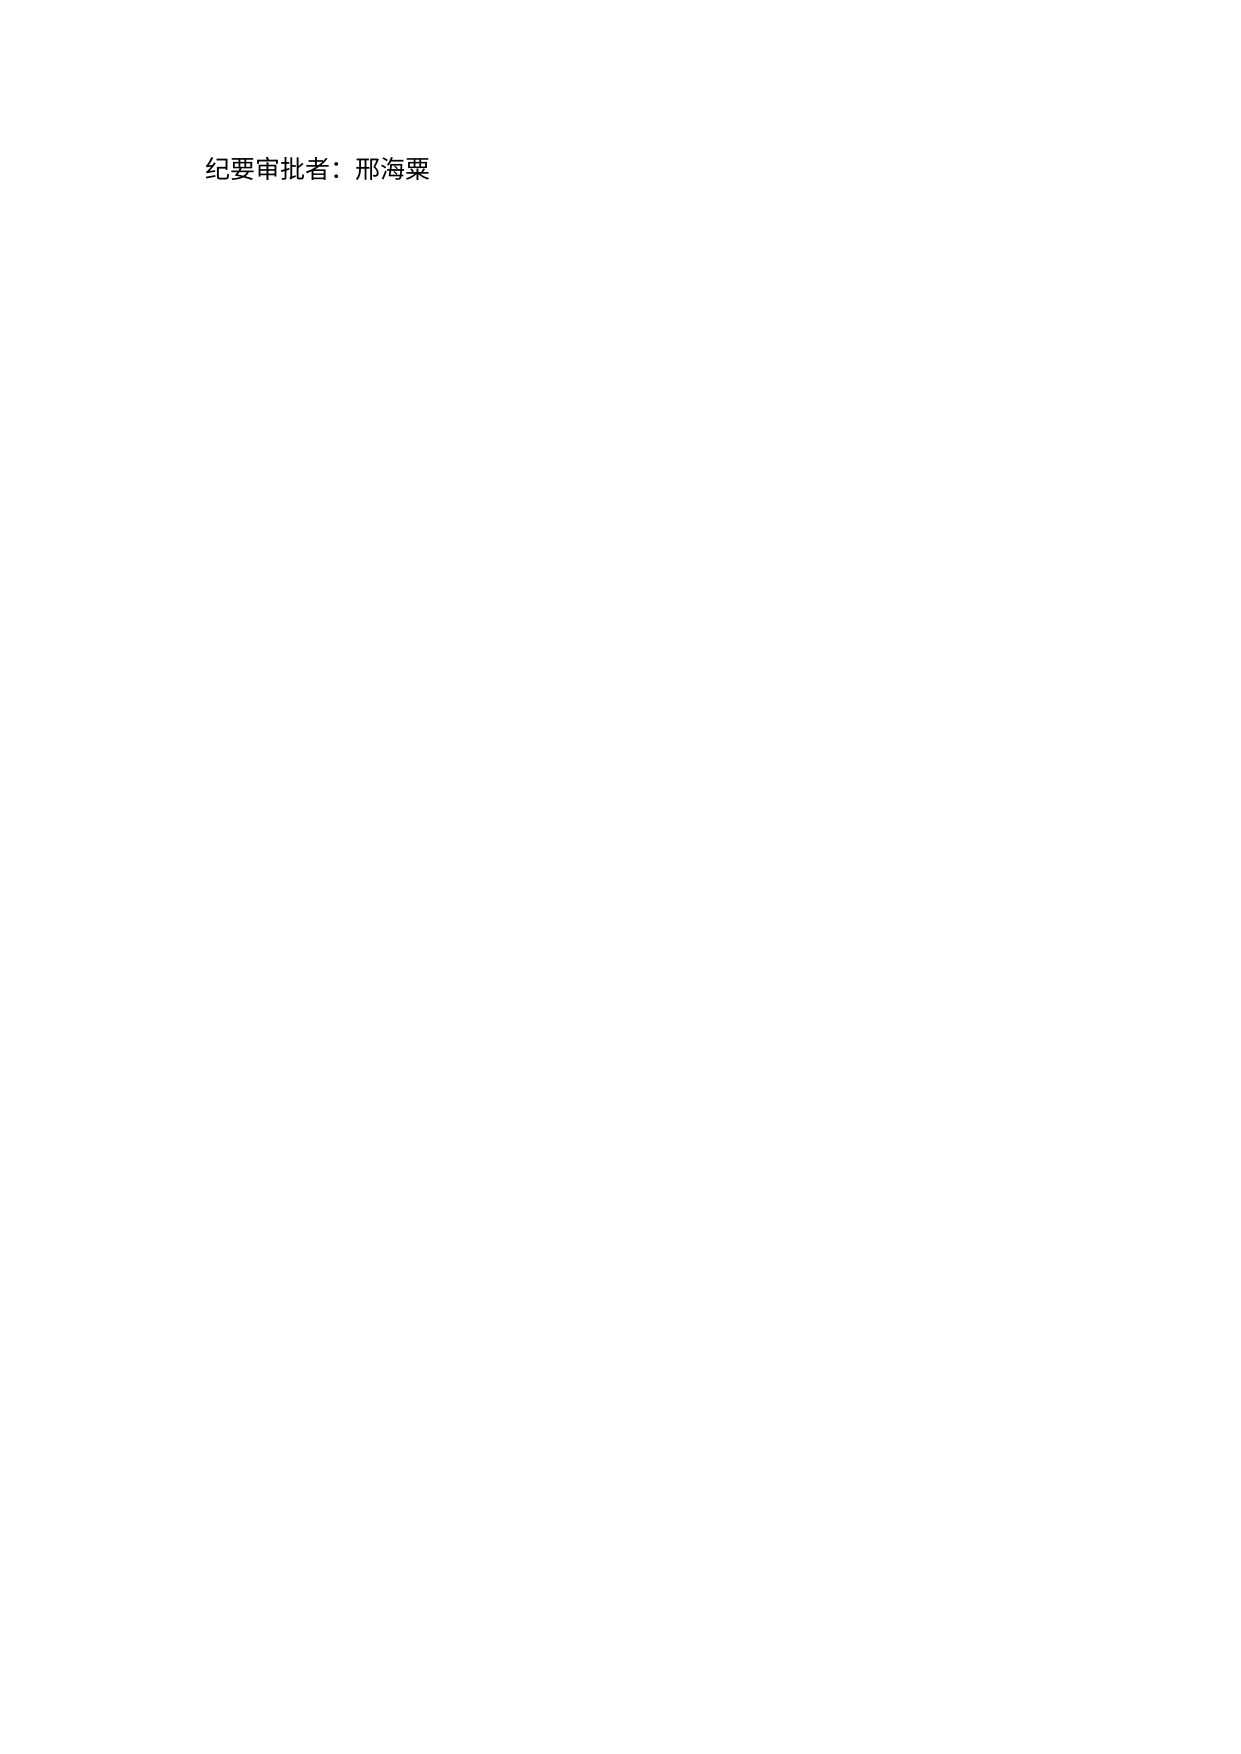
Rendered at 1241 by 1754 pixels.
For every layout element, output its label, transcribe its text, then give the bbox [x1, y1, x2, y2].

text ：邢海粟 [206, 150, 1053, 186]
